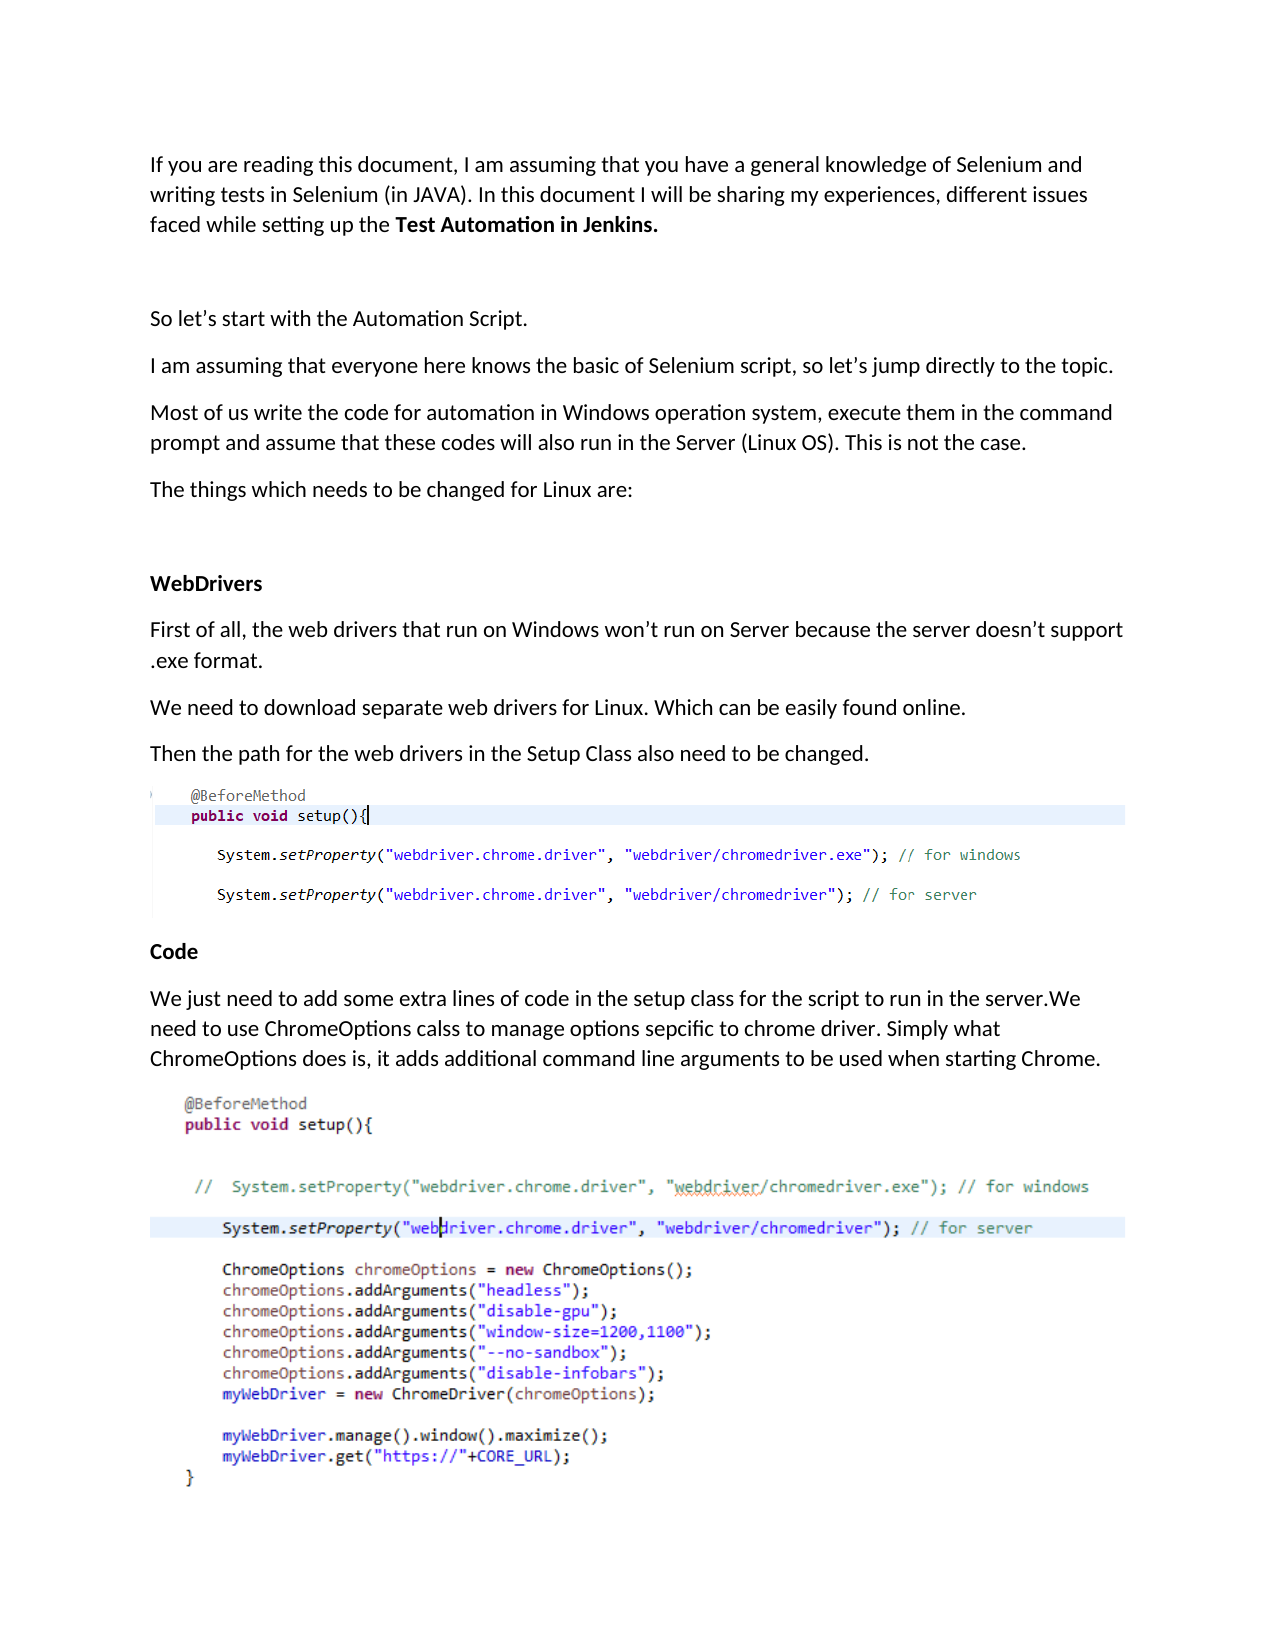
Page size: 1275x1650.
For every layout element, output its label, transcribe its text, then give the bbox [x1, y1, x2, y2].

text Most of us write the code for automation in Windows operation system, execute them in the command prompt and assume that these codes will also run in the Server (Linux OS). This is not the case. [150, 398, 1125, 456]
text If you are reading this document, I am assuming that you have a general knowledge of Selenium and writing tests in Selenium (in JAVA). In this document I will be sharing my experiences, different issues faced while setting up the Test Automation in Jenkins. [150, 150, 1125, 238]
text We just need to add some extra lines of code in the setup class for the script to run in the server.We need to use ChromeOptions calss to manage options sepcific to chrome driver. Simply what ChromeOptions does is, it adds additional command line arguments to be used when starting Chrome. [150, 984, 1125, 1072]
text Code [150, 937, 1125, 965]
text WebDrivers [150, 569, 1125, 597]
text So let’s start with the Automation Script. [150, 304, 1125, 332]
text I am assuming that everyone here knows the basic of Selenium script, so let’s jump directly to the topic. [150, 351, 1125, 379]
text We need to download separate web drivers for Linux. Which can be easily found online. [150, 693, 1125, 721]
text First of all, the web drivers that run on Windows won’t run on Server because the server doesn’t support .exe format. [150, 616, 1125, 674]
picture [150, 786, 1125, 918]
text The things which needs to be changed for Linux are: [150, 475, 1125, 503]
picture [150, 1091, 1125, 1499]
text Then the path for the web drivers in the Setup Class also need to be changed. [150, 739, 1125, 768]
